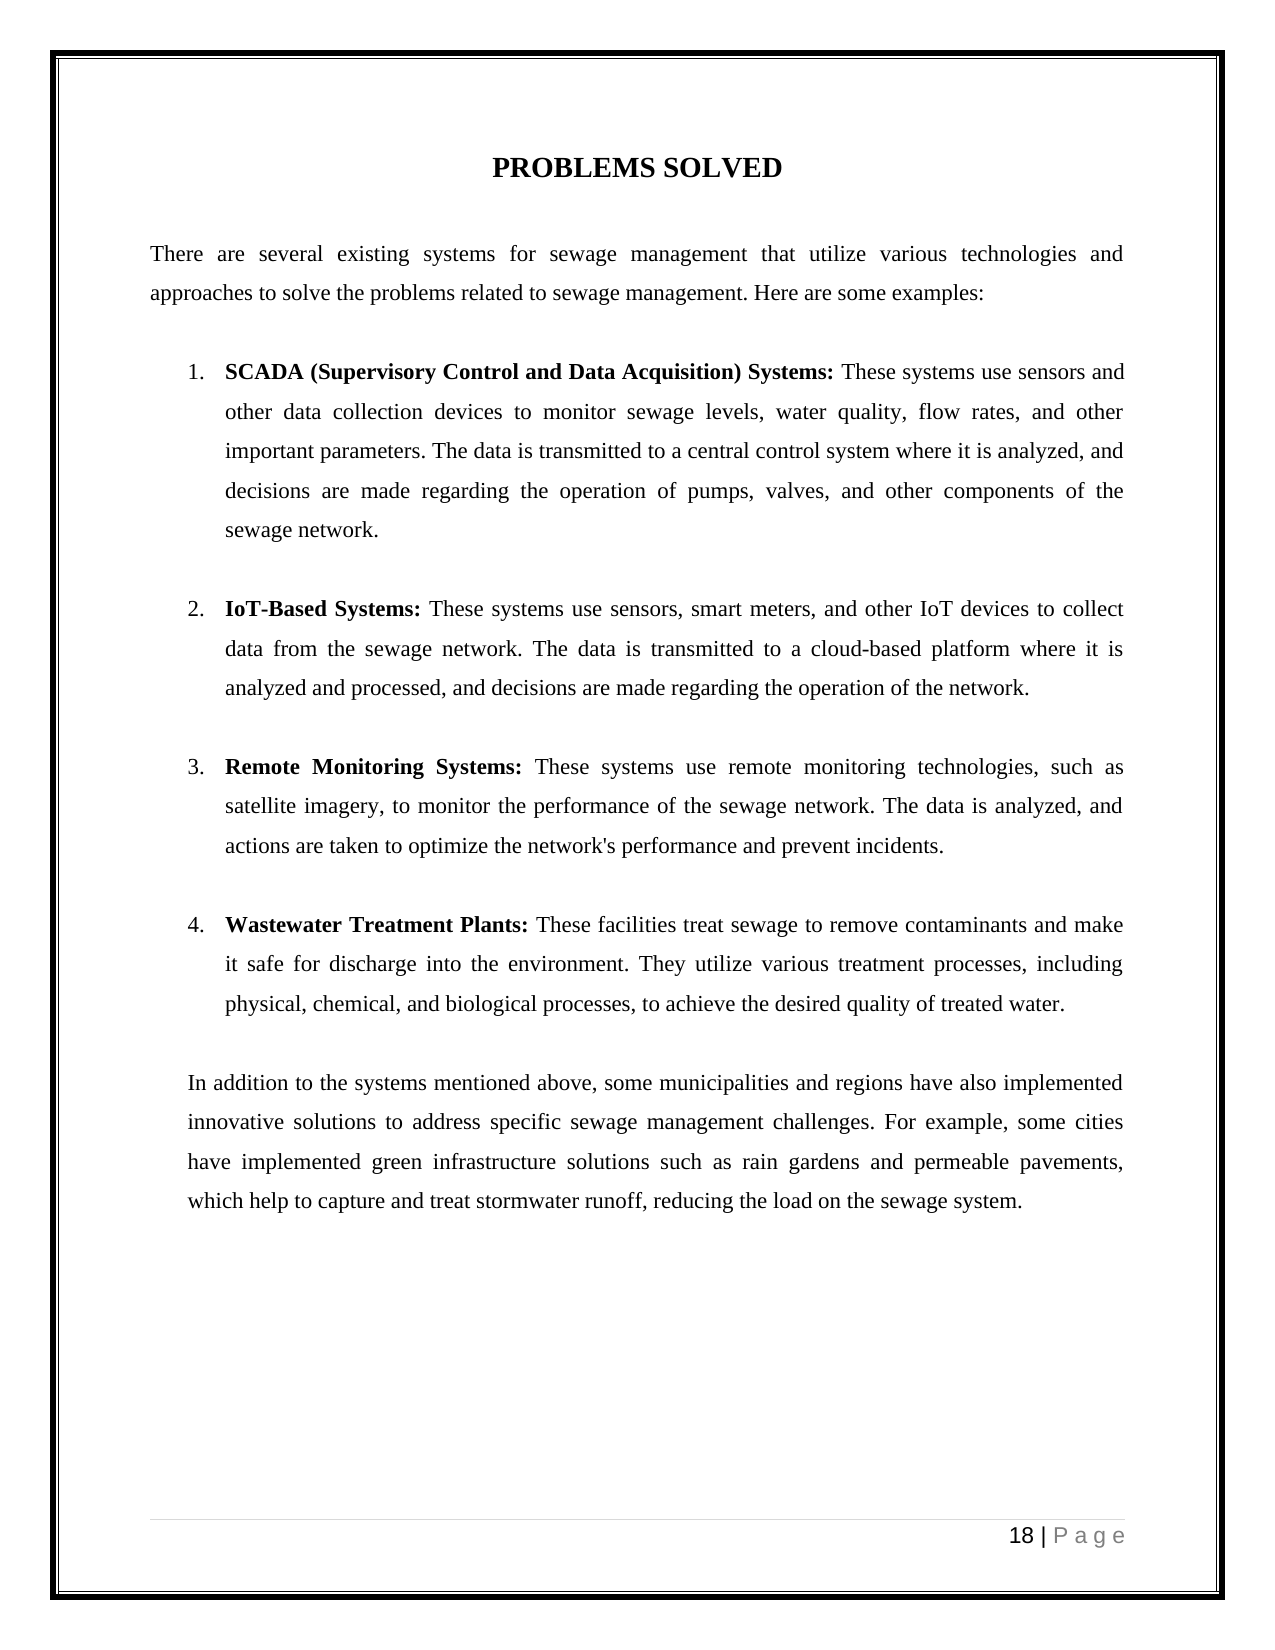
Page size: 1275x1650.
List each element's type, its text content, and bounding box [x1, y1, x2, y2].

list IoT-Based Systems: These systems use sensors, smart meters, and other IoT devices to collect data from the sewage network. The data is transmitted to a cloud-based platform where it is analyzed and processed, and decisions are made regarding the operation of the network. [187, 595, 1125, 700]
list SCADA (Supervisory Control and Data Acquisition) Systems: These systems use sensors and other data collection devices to monitor sewage levels, water quality, flow rates, and other important parameters. The data is transmitted to a central control system where it is analyzed, and decisions are made regarding the operation of pumps, valves, and other components of the sewage network. [187, 358, 1125, 542]
text In addition to the systems mentioned above, some municipalities and regions have also implemented innovative solutions to address specific sewage management challenges. For example, some cities have implemented green infrastructure solutions such as rain gardens and permeable pavements, which help to capture and treat stormwater runoff, reducing the load on the sewage system. [187, 1069, 1125, 1214]
list Remote Monitoring Systems: These systems use remote monitoring technologies, such as satellite imagery, to monitor the performance of the sewage network. The data is analyzed, and actions are taken to optimize the network's performance and prevent incidents. [187, 753, 1125, 858]
list Wastewater Treatment Plants: These facilities treat sewage to remove contaminants and make it safe for discharge into the environment. They utilize various treatment processes, including physical, chemical, and biological processes, to achieve the desired quality of treated water. [187, 911, 1125, 1016]
text There are several existing systems for sewage management that utilize various technologies and approaches to solve the problems related to sewage management. Here are some examples: [150, 240, 1125, 306]
text PROBLEMS SOLVED [150, 150, 1125, 183]
